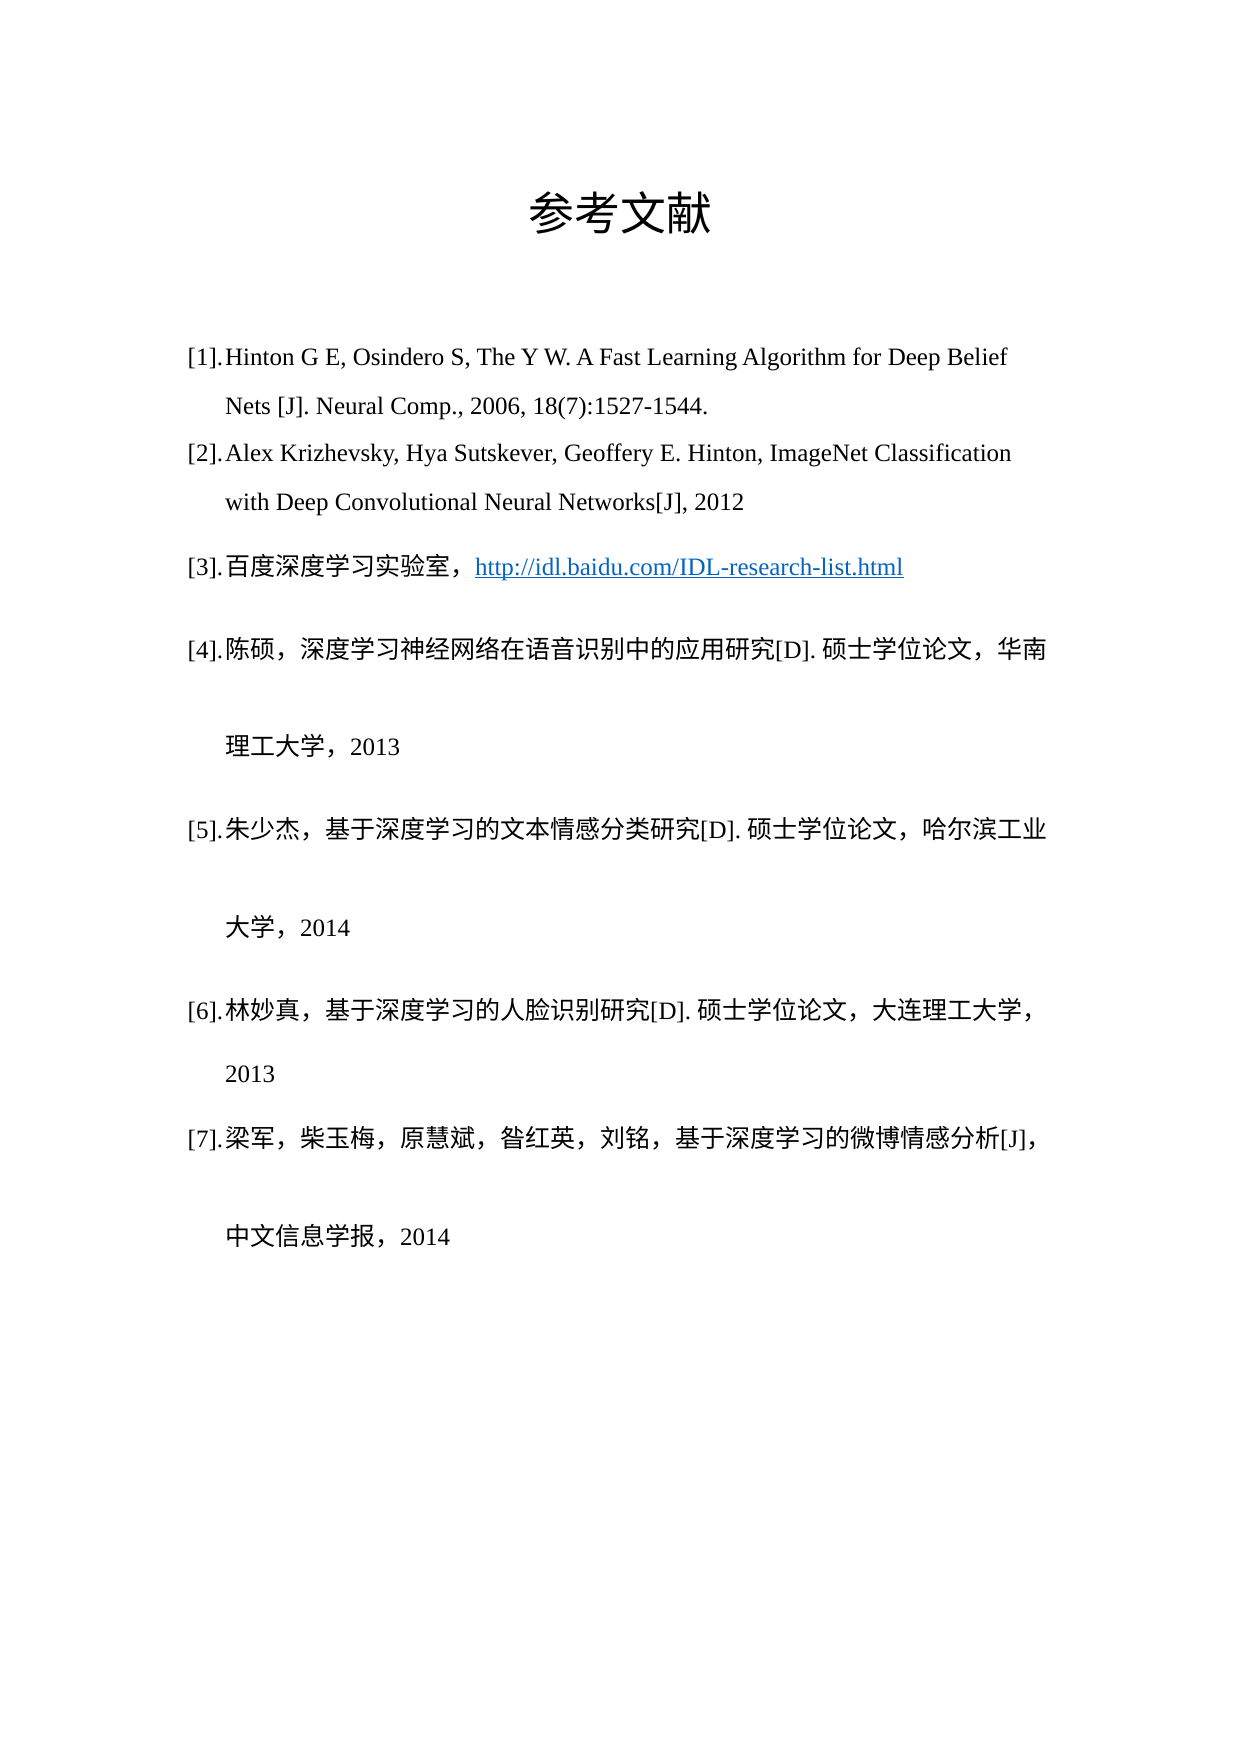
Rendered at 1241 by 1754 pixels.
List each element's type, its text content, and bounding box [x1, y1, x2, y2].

list 百度深度学习实验室，http://idl.baidu.com/IDL-research-list.html [187, 532, 1053, 597]
list 朱少杰，基于深度学习的文本情感分类研究[D]. 硕士学位论文，哈尔滨工业大学，2014 [187, 795, 1053, 958]
list 梁军，柴玉梅，原慧斌，昝红英，刘铭，基于深度学习的微博情感分析[J]，中文信息学报，2014 [187, 1104, 1053, 1267]
list 林妙真，基于深度学习的人脸识别研究[D]. 硕士学位论文，大连理工大学，2013 [187, 976, 1053, 1090]
list Alex Krizhevsky, Hya Sutskever, Geoffery E. Hinton, ImageNet Classification with Deep Convolutional Neural Networks[J], 2012 [187, 436, 1053, 517]
list Hinton G E, Osindero S, The Y W. A Fast Learning Algorithm for Deep Belief Nets [J]. Neural Comp., 2006, 18(7):1527-1544. [187, 340, 1053, 422]
text 参考文献 [187, 162, 1053, 259]
list 陈硕，深度学习神经网络在语音识别中的应用研究[D]. 硕士学位论文，华南理工大学，2013 [187, 615, 1053, 777]
